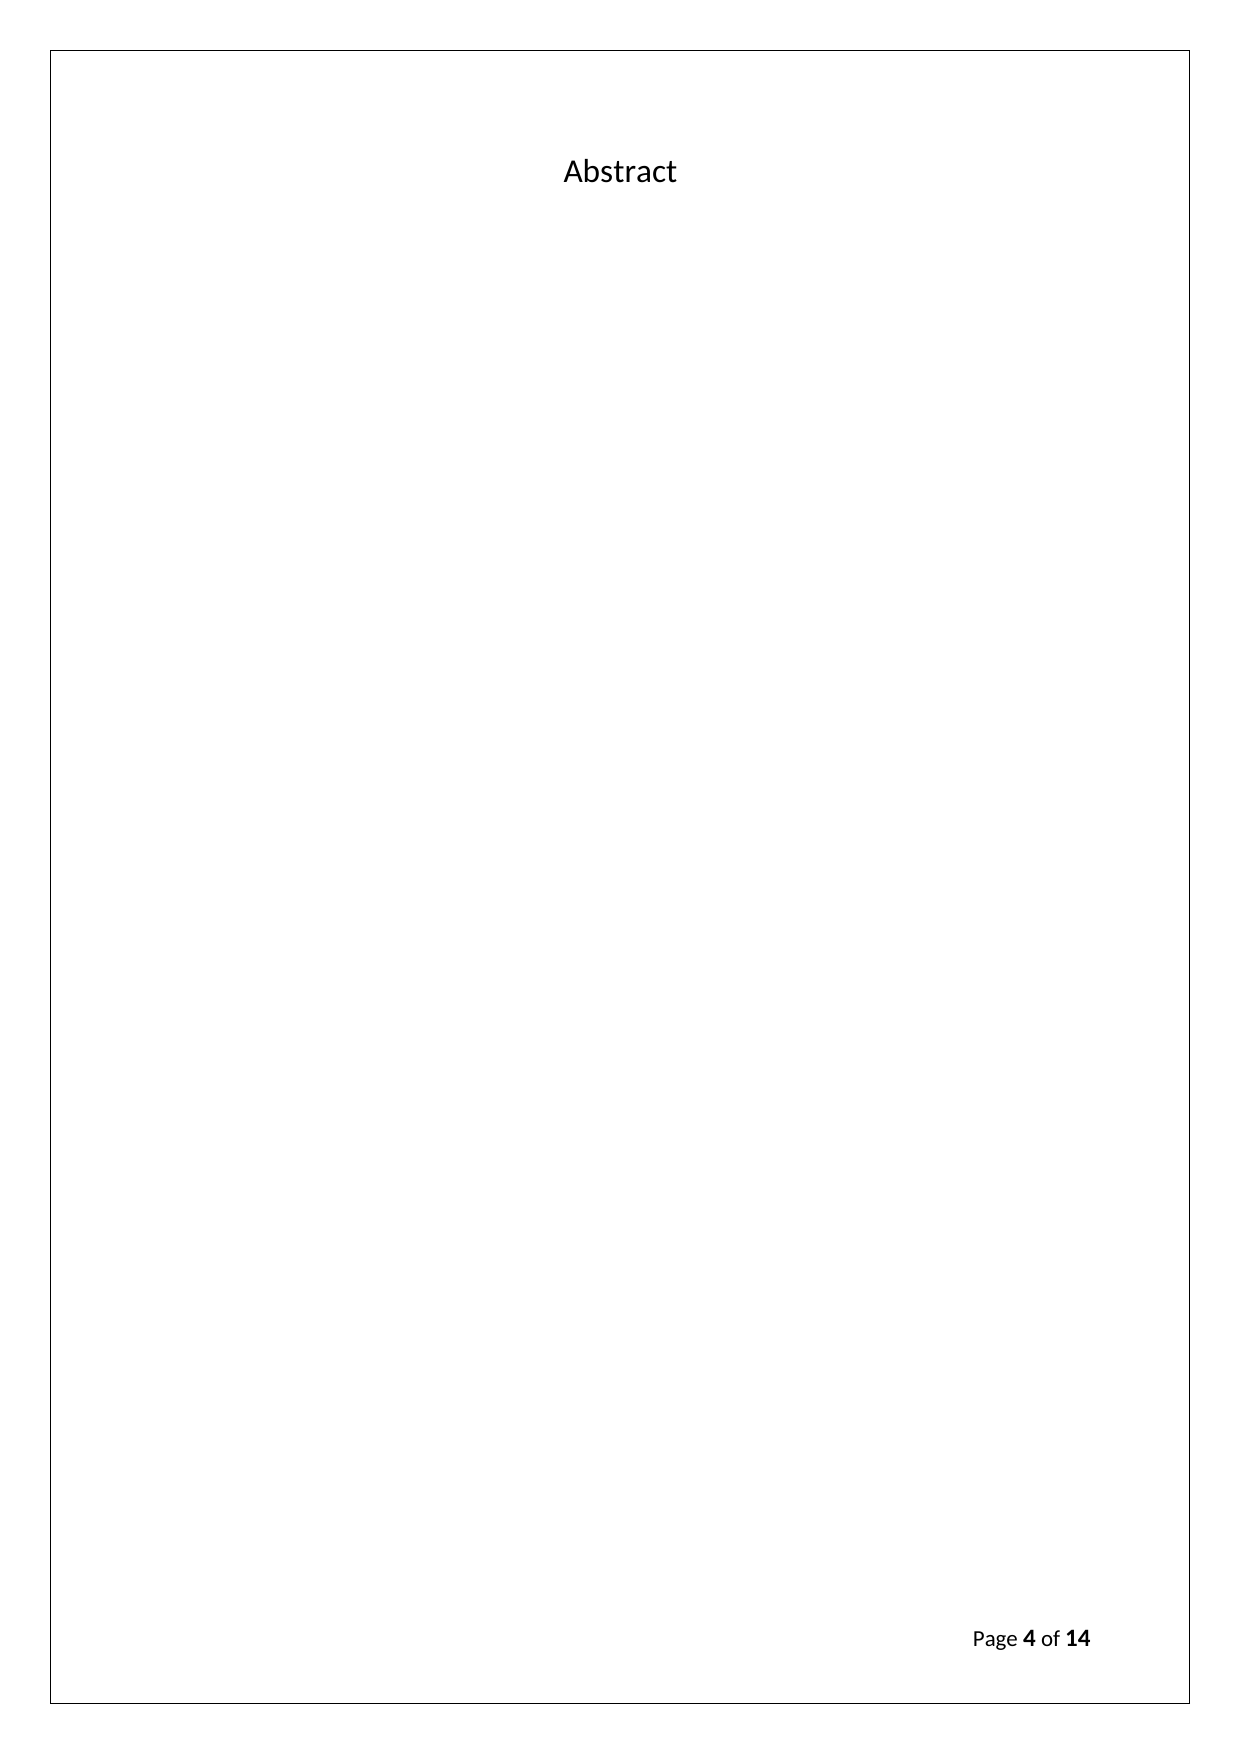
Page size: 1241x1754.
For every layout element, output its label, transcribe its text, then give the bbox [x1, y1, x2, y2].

text Abstract [150, 150, 1090, 191]
